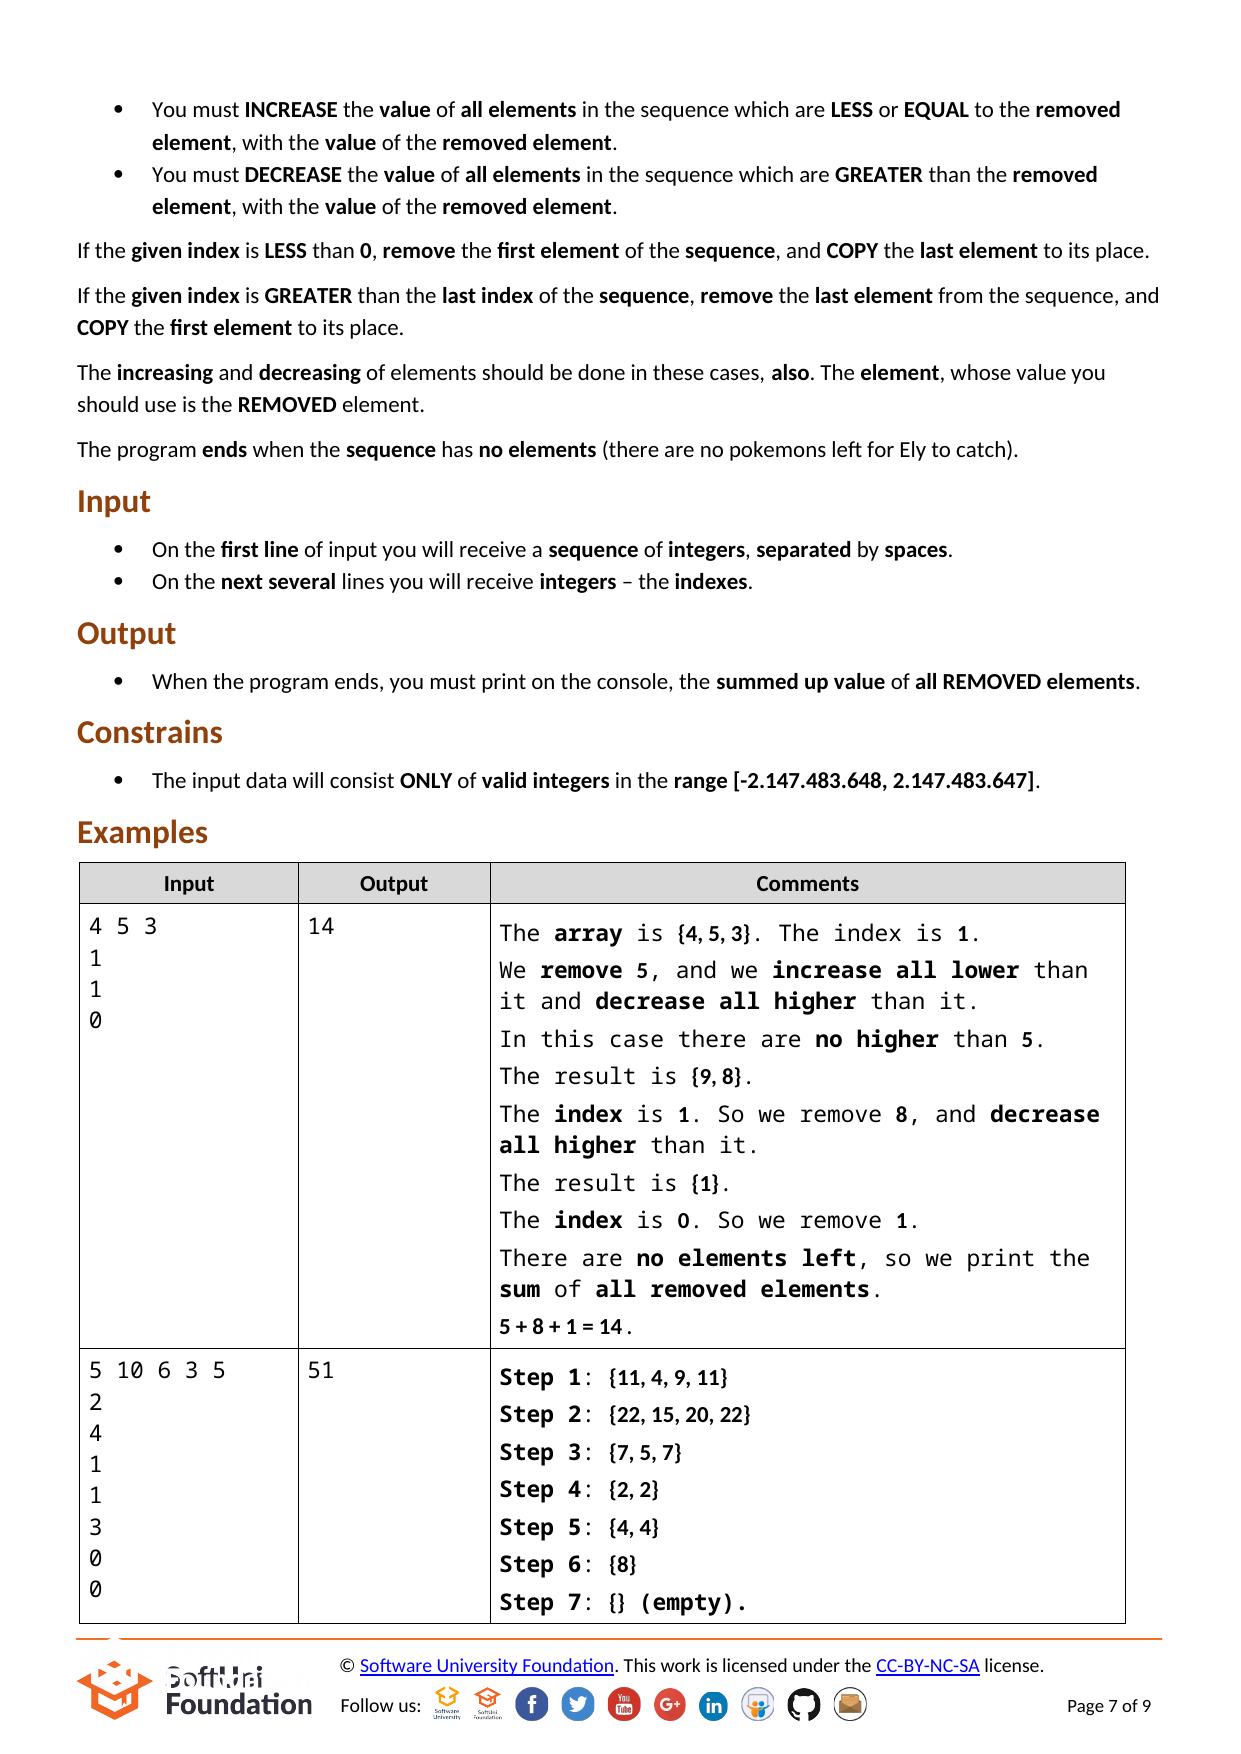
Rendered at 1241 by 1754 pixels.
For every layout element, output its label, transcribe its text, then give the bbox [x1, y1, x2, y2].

text If the given index is LESS than 0, remove the first element of the sequence, and COPY the last element to its place. [77, 237, 1163, 265]
picture [722, 1692, 728, 1700]
list You must DECREASE the value of all elements in the sequence which are GREATER than the removed element, with the value of the removed element. [114, 160, 1163, 220]
picture [833, 1687, 867, 1721]
text The program ends when the sequence has no elements (there are no pokemons left for Ely to catch). [77, 435, 1163, 463]
list On the next several lines you will receive integers – the indexes. [114, 567, 1163, 595]
table_cell 14 [299, 904, 490, 1347]
picture [433, 1686, 461, 1721]
picture [473, 1687, 502, 1721]
picture [76, 1636, 312, 1720]
picture [561, 1687, 595, 1721]
picture [787, 1688, 821, 1721]
list On the first line of input you will receive a sequence of integers, separated by spaces. [114, 535, 1163, 563]
subtitle Examples [77, 811, 1163, 852]
picture [607, 1687, 641, 1721]
picture [699, 1712, 707, 1721]
text If the given index is GREATER than the last index of the sequence, remove the last element from the sequence, and COPY the first element to its place. [77, 281, 1163, 342]
subtitle Constrains [77, 712, 1163, 752]
picture [699, 1692, 705, 1700]
picture [654, 1688, 686, 1721]
list The input data will consist ONLY of valid integers in the range [-2.147.483.648, 2.147.483.647]. [114, 767, 1163, 795]
list You must INCREASE the value of all elements in the sequence which are LESS or EQUAL to the removed element, with the value of the removed element. [114, 95, 1163, 156]
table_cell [491, 1349, 1125, 1623]
table_header Output [299, 863, 490, 903]
list When the program ends, you must print on the console, the summed up value of all REMOVED elements. [114, 667, 1163, 695]
table_header Input [80, 863, 298, 903]
table_cell 4 5 3 1 1 0 [80, 904, 298, 1347]
text The increasing and decreasing of elements should be done in these cases, also. The element, whose value you should use is the REMOVED element. [77, 358, 1163, 418]
picture [741, 1687, 774, 1721]
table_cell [80, 1349, 298, 1623]
picture [712, 1703, 721, 1712]
table_cell The array is {4, 5, 3}. The index is 1. We remove 5, and we increase all lower than it and decrease all higher than it. In this case there are no higher than 5. The result is {9, 8}. The index is 1. So we remove 8, and decrease all higher than it. The result is {1}. The index is 0. So we remove 1. There are no elements left, so we print the sum of all removed elements. 5 + 8 + 1 = 14. [491, 904, 1125, 1347]
subtitle Input [77, 480, 1163, 521]
table_header Comments [491, 863, 1125, 903]
picture [720, 1712, 728, 1721]
subtitle Output [77, 612, 1163, 652]
picture [515, 1687, 549, 1721]
table_cell 51 [299, 1349, 490, 1623]
